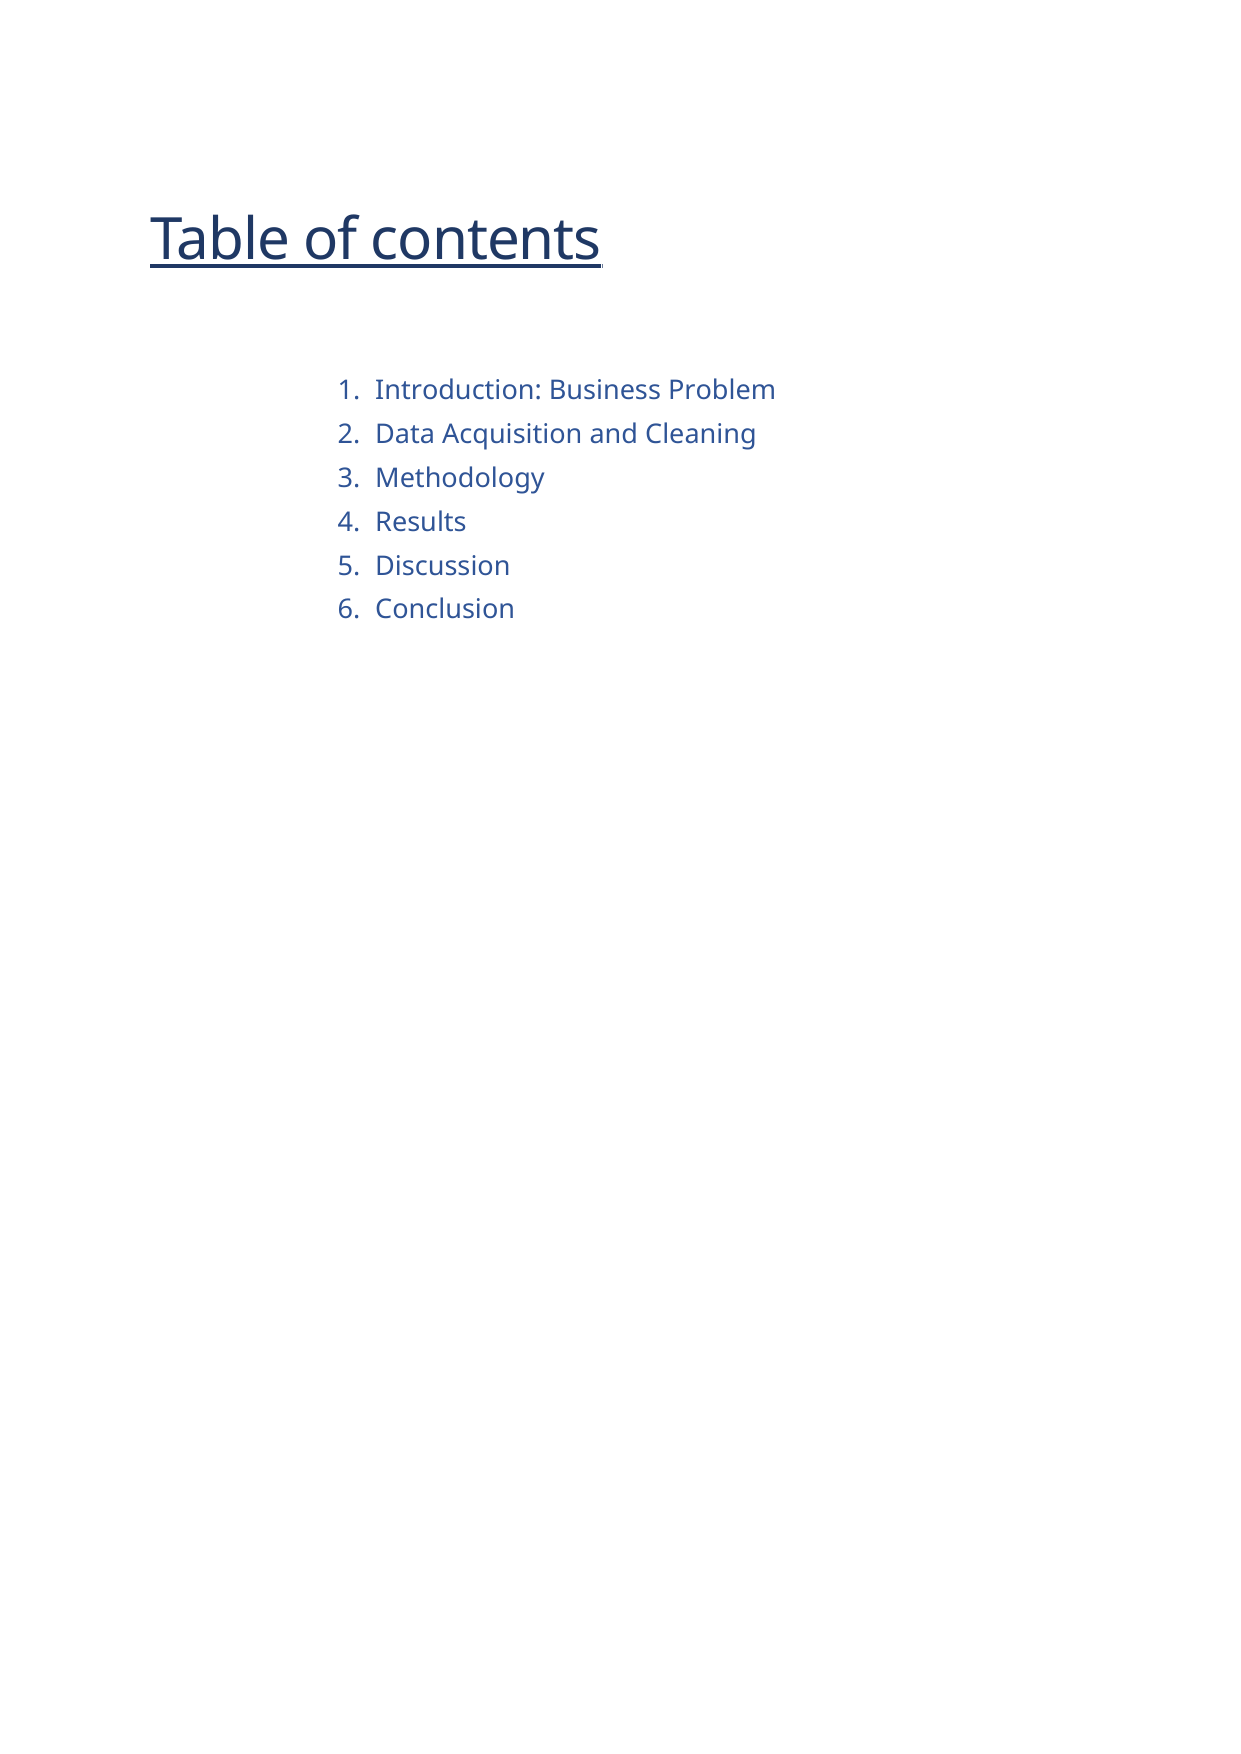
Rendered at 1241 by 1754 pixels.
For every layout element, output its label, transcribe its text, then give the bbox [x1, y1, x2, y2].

subtitle Data Acquisition and Cleaning [337, 414, 1090, 451]
subtitle Introduction: Business Problem [337, 370, 1090, 407]
subtitle Results [337, 502, 1090, 539]
title Table of contents [150, 197, 1090, 276]
subtitle Discussion [337, 546, 1090, 583]
subtitle Conclusion [337, 590, 1090, 627]
subtitle Methodology [337, 458, 1090, 495]
